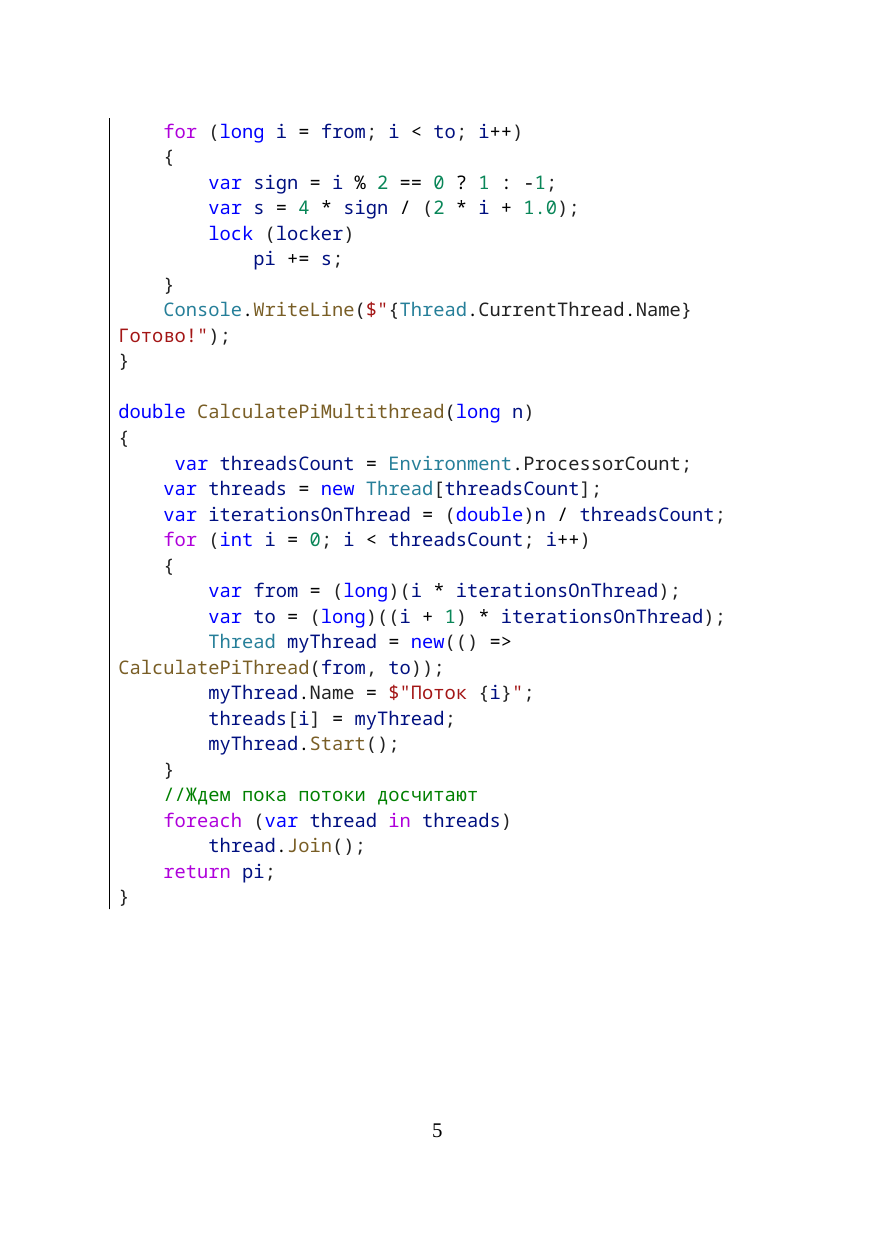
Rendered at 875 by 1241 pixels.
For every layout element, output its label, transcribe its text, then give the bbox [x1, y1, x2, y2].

text var to = (long)((i + 1) * iterationsOnThread); [118, 603, 756, 628]
text thread.Join(); [118, 833, 756, 858]
text myThread.Name = $"Поток {i}"; [118, 679, 756, 705]
text } [118, 756, 756, 782]
text Thread myThread = new(() => CalculatePiThread(from, to)); [118, 628, 756, 679]
text { [118, 424, 756, 450]
text } [118, 271, 756, 297]
text lock (locker) [118, 220, 756, 246]
text var threads = new Thread[threadsCount]; [118, 475, 756, 501]
text double CalculatePiMultithread(long n) [118, 399, 756, 424]
text //Ждем пока потоки досчитают [118, 782, 756, 807]
text var iterationsOnThread = (double)n / threadsCount; [118, 501, 756, 526]
text var threadsCount = Environment.ProcessorCount; [118, 450, 756, 475]
text return pi; [118, 858, 756, 884]
text threads[i] = myThread; [118, 705, 756, 731]
text { [118, 144, 756, 169]
text Console.WriteLine($"{Thread.CurrentThread.Name} Готово!"); [118, 297, 756, 348]
text var sign = i % 2 == 0 ? 1 : -1; [118, 169, 756, 195]
text foreach (var thread in threads) [118, 807, 756, 833]
text var s = 4 * sign / (2 * i + 1.0); [118, 195, 756, 220]
text myThread.Start(); [118, 731, 756, 756]
text for (long i = from; i < to; i++) [118, 118, 756, 144]
text for (int i = 0; i < threadsCount; i++) [118, 526, 756, 552]
text { [118, 552, 756, 577]
text } [118, 348, 756, 373]
text var from = (long)(i * iterationsOnThread); [118, 577, 756, 603]
text } [118, 884, 756, 909]
text pi += s; [118, 246, 756, 271]
